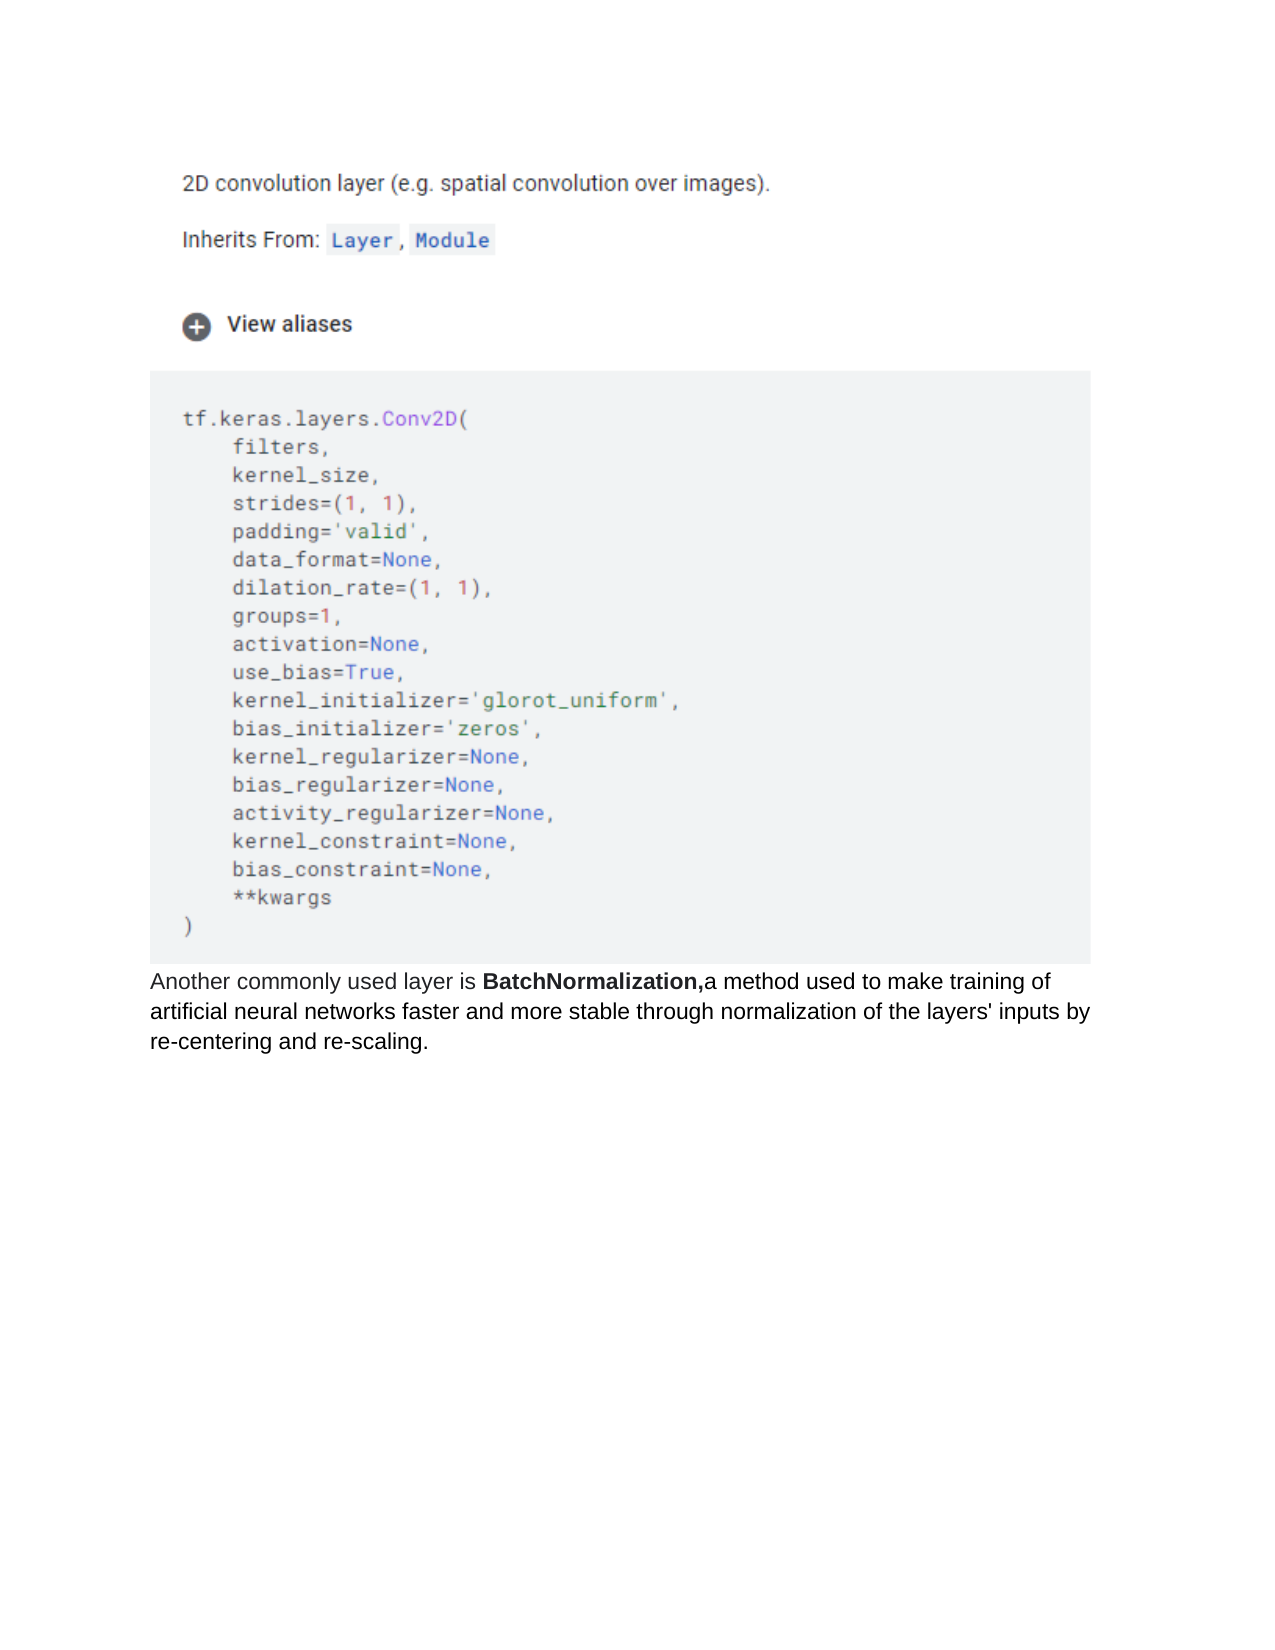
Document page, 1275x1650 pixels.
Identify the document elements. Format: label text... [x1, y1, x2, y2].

text Another commonly used layer is BatchNormalization,a method used to make training of artificial neural networks faster and more stable through normalization of the layers' inputs by re-centering and re-scaling. [150, 968, 1125, 1055]
picture [150, 150, 1091, 964]
